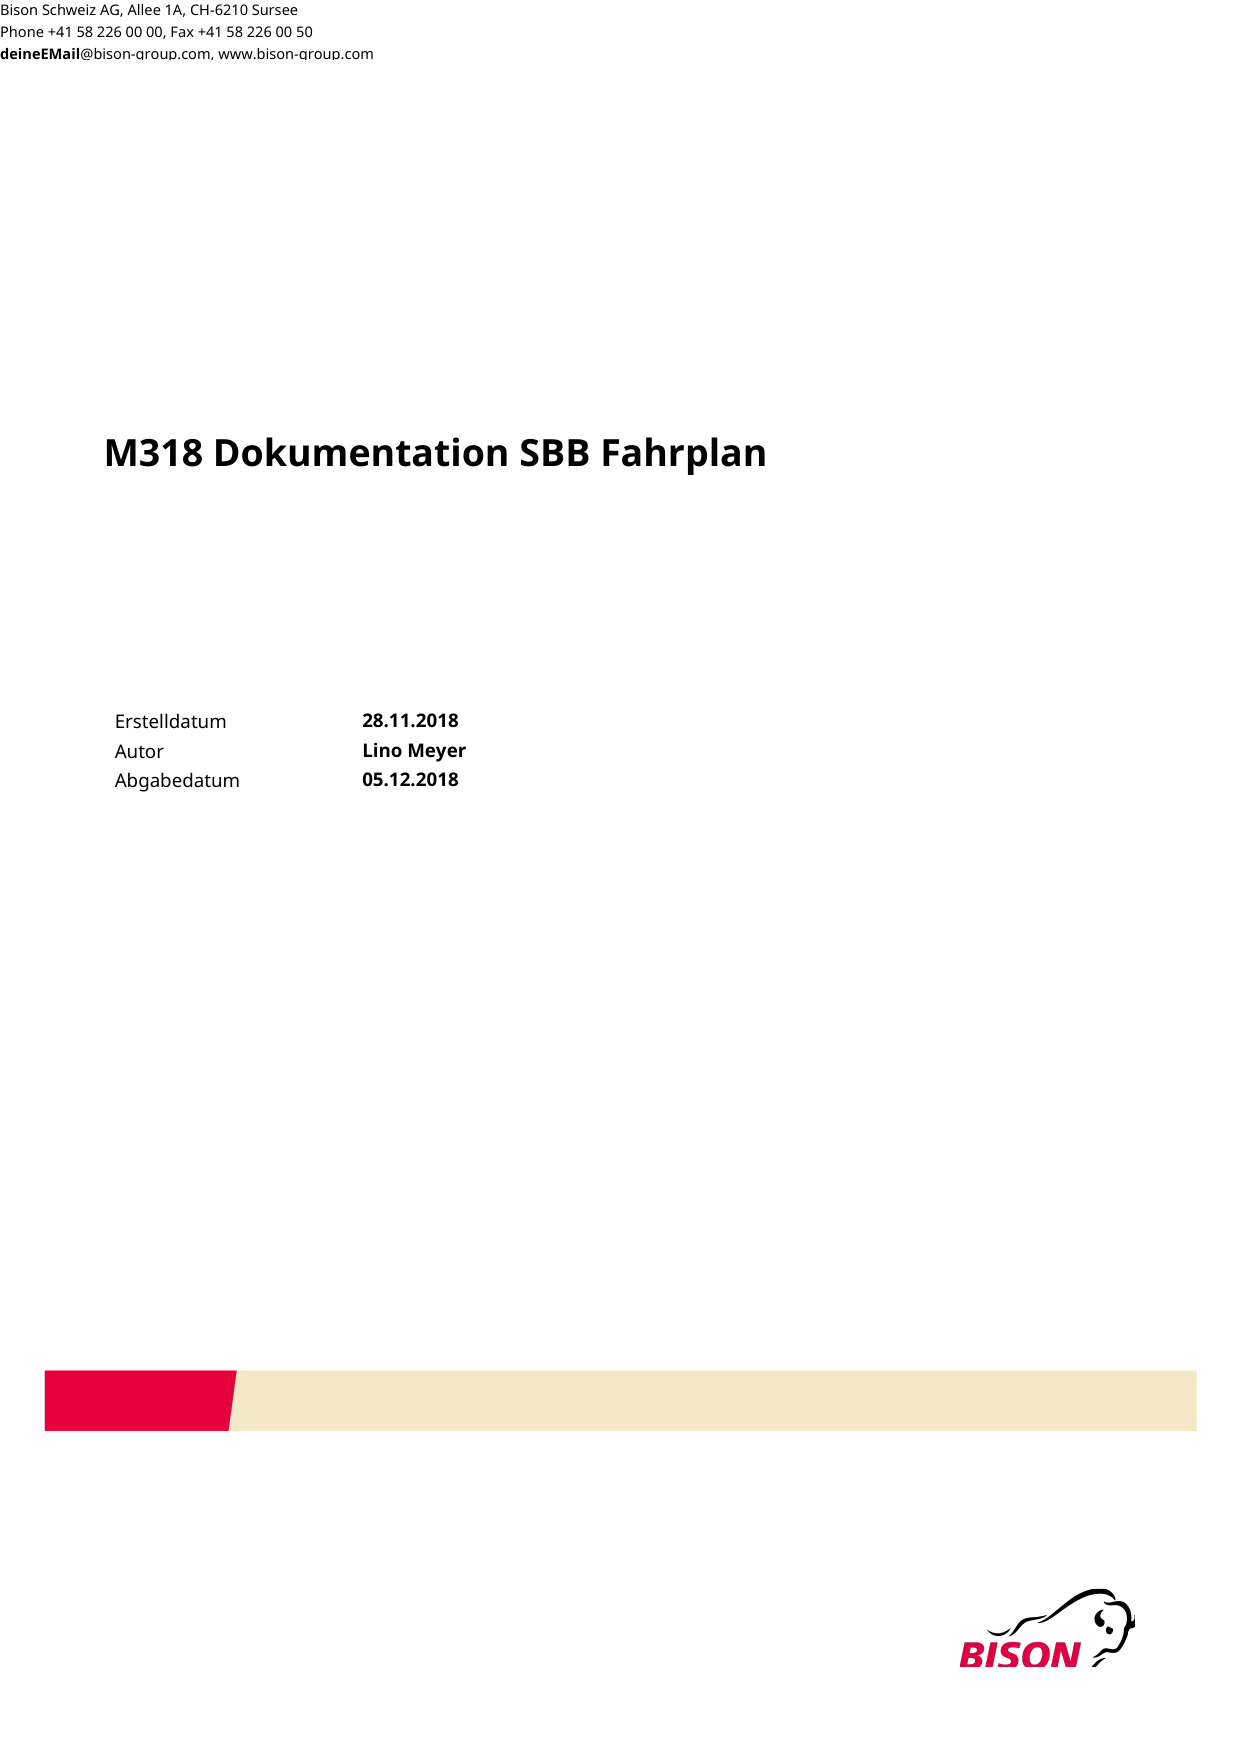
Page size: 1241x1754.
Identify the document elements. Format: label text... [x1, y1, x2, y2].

table_cell 05.12.2018 [351, 767, 1108, 796]
table_cell Autor [103, 737, 351, 767]
picture [959, 1588, 1135, 1667]
table_cell Abgabedatum [103, 767, 351, 796]
table_header 28.11.2018 [351, 707, 1108, 737]
table_header Erstelldatum [103, 707, 351, 737]
table_cell Lino Meyer [351, 737, 1108, 767]
picture [0, 1370, 1241, 1431]
text M318 Dokumentation SBB Fahrplan [103, 427, 1137, 478]
